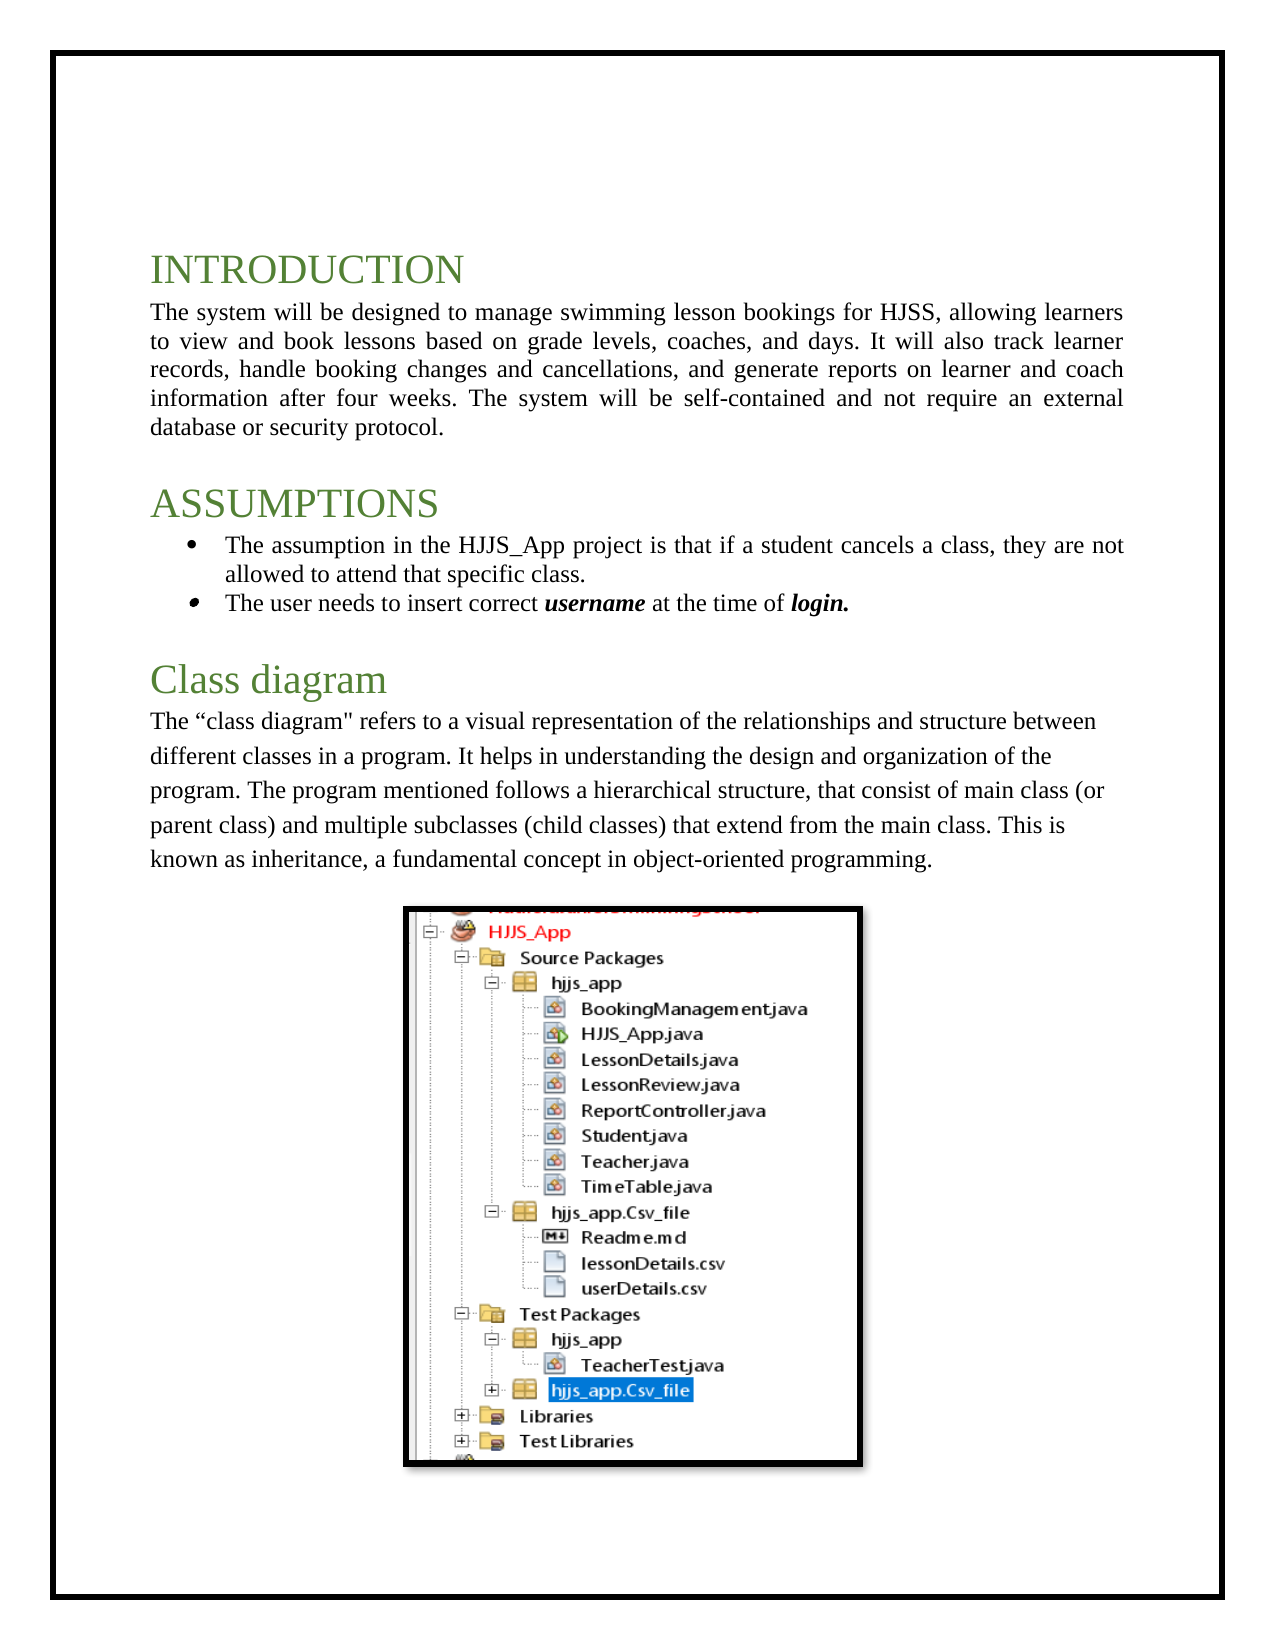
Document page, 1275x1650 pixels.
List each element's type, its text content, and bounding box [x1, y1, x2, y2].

text The “class diagram" refers to a visual representation of the relationships and structure between different classes in a program. It helps in understanding the design and organization of the program. The program mentioned follows a hierarchical structure, that consist of main class (or parent class) and multiple subclasses (child classes) that extend from the main class. This is known as inheritance, a fundamental concept in object-oriented programming. [150, 706, 1125, 873]
subtitle INTRODUCTION [150, 245, 1125, 293]
text The system will be designed to manage swimming lesson bookings for HJSS, allowing learners to view and book lessons based on grade levels, coaches, and days. It will also track learner records, handle booking changes and cancellations, and generate reports on learner and coach information after four weeks. The system will be self-contained and not require an external database or security protocol. [150, 297, 1125, 441]
list The user needs to insert correct username at the time of login. [187, 588, 1125, 617]
subtitle Class diagram [150, 654, 1125, 702]
list The assumption in the HJJS_App project is that if a student cancels a class, they are not allowed to attend that specific class. [187, 530, 1125, 588]
picture [409, 912, 857, 1460]
subtitle ASSUMPTIONS [150, 478, 1125, 526]
